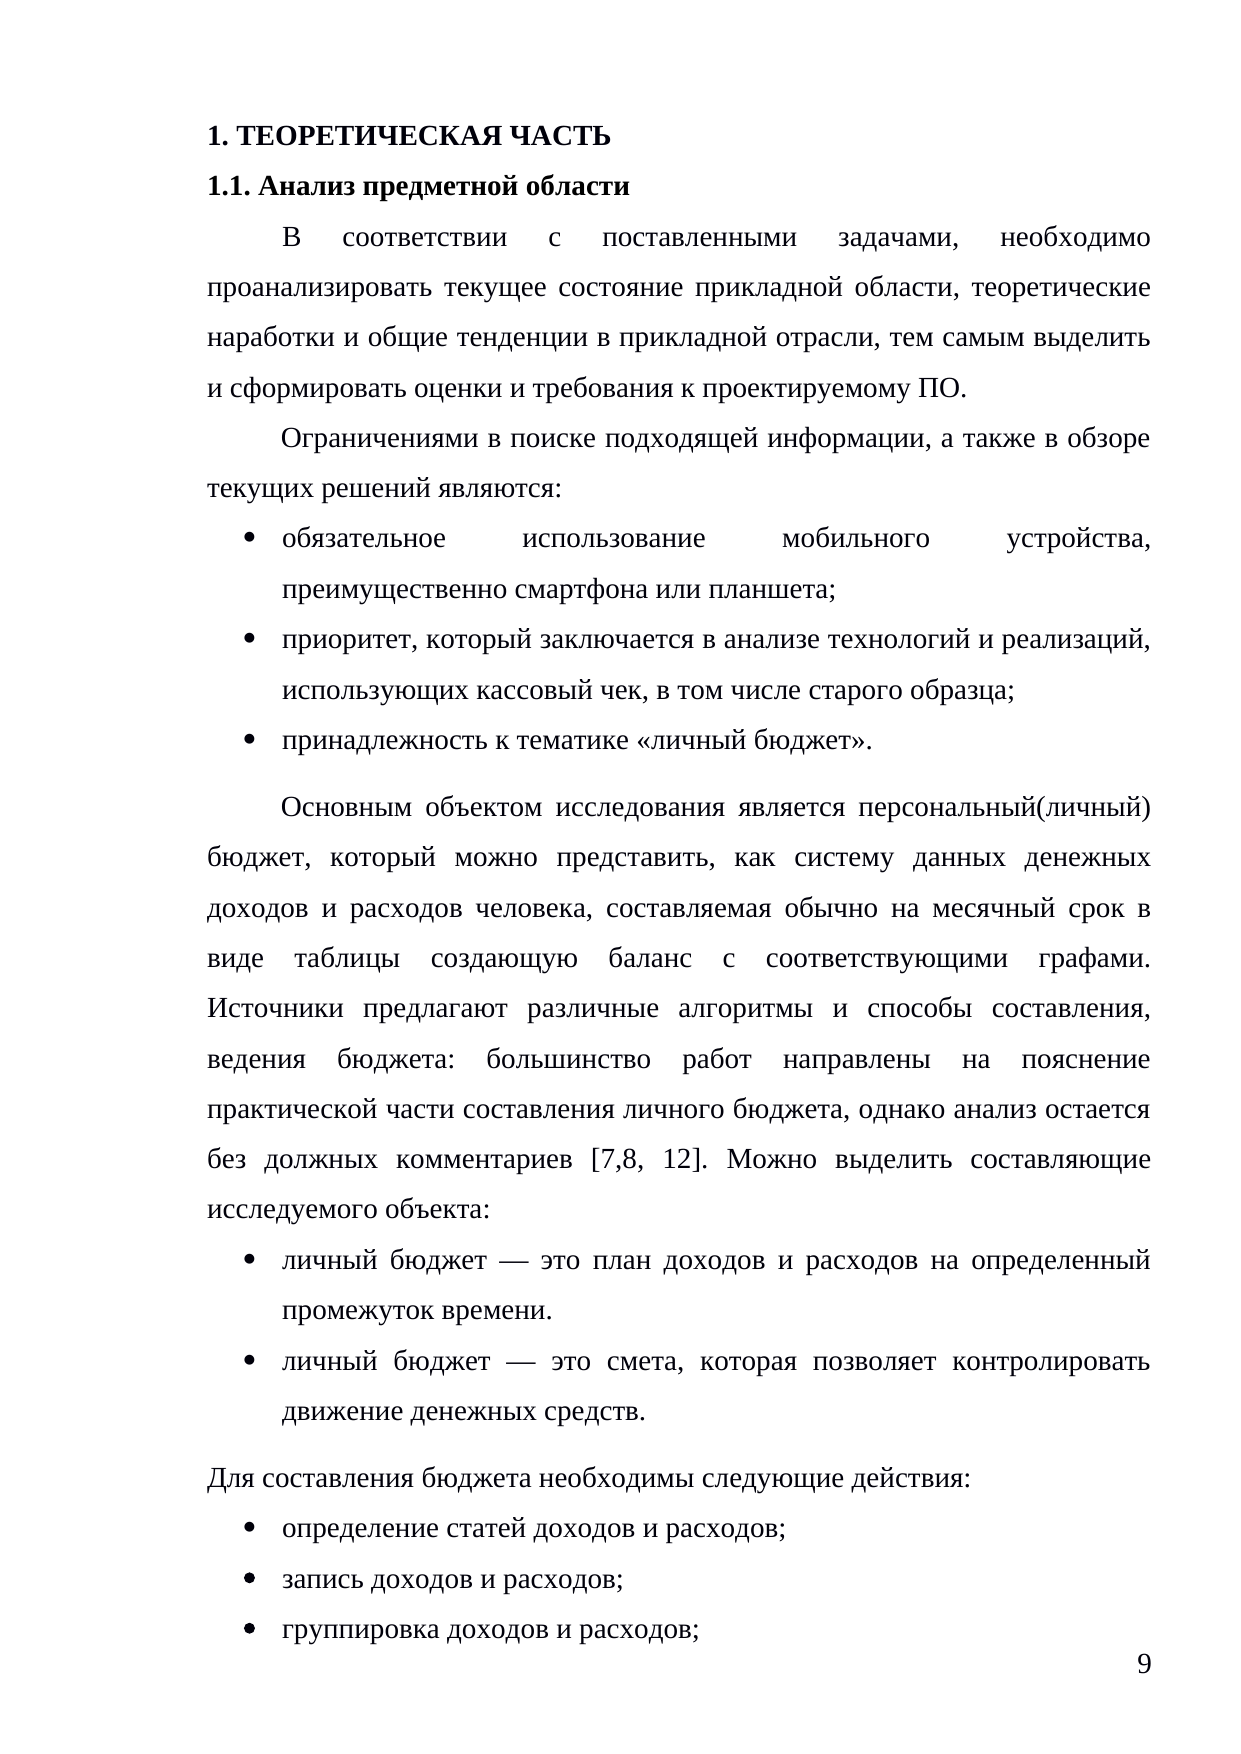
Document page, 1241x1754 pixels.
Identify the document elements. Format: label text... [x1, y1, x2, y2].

list определение статей доходов и расходов; [244, 1510, 1152, 1544]
list личный бюджет — это план доходов и расходов на определенный промежуток времени. [244, 1242, 1152, 1326]
list принадлежность к тематике «личный бюджет». [244, 722, 1152, 756]
text Для составления бюджета необходимы следующие действия: [207, 1460, 1152, 1494]
list запись доходов и расходов; [244, 1561, 1152, 1594]
subtitle 1. ТЕОРЕТИЧЕСКАЯ ЧАСТЬ [207, 118, 1152, 152]
text Ограничениями в поиске подходящей информации, а также в обзоре текущих решений являются: [207, 420, 1152, 504]
subtitle 1.1. Анализ предметной области [207, 168, 1152, 202]
list личный бюджет — это смета, которая позволяет контролировать движение денежных средств. [244, 1343, 1152, 1427]
text В соответствии с поставленными задачами, необходимо проанализировать текущее состояние прикладной области, теоретические наработки и общие тенденции в прикладной отрасли, тем самым выделить и сформировать оценки и требования к проектируемому ПО. [207, 219, 1152, 403]
list группировка доходов и расходов; [244, 1611, 1152, 1645]
list обязательное использование мобильного устройства, преимущественно смартфона или планшета; [244, 521, 1152, 604]
list приоритет, который заключается в анализе технологий и реализаций, использующих кассовый чек, в том числе старого образца; [244, 621, 1152, 705]
text Основным объектом исследования является персональный(личный) бюджет, который можно представить, как систему данных денежных доходов и расходов человека, составляемая обычно на месячный срок в виде таблицы создающую баланс с соответствующими графами. Источники предлагают различные алгоритмы и способы составления, ведения бюджета: большинство работ направлены на пояснение практической части составления личного бюджета, однако анализ остается без должных комментариев [7,8, 12]. Можно выделить составляющие исследуемого объекта: [207, 789, 1152, 1225]
